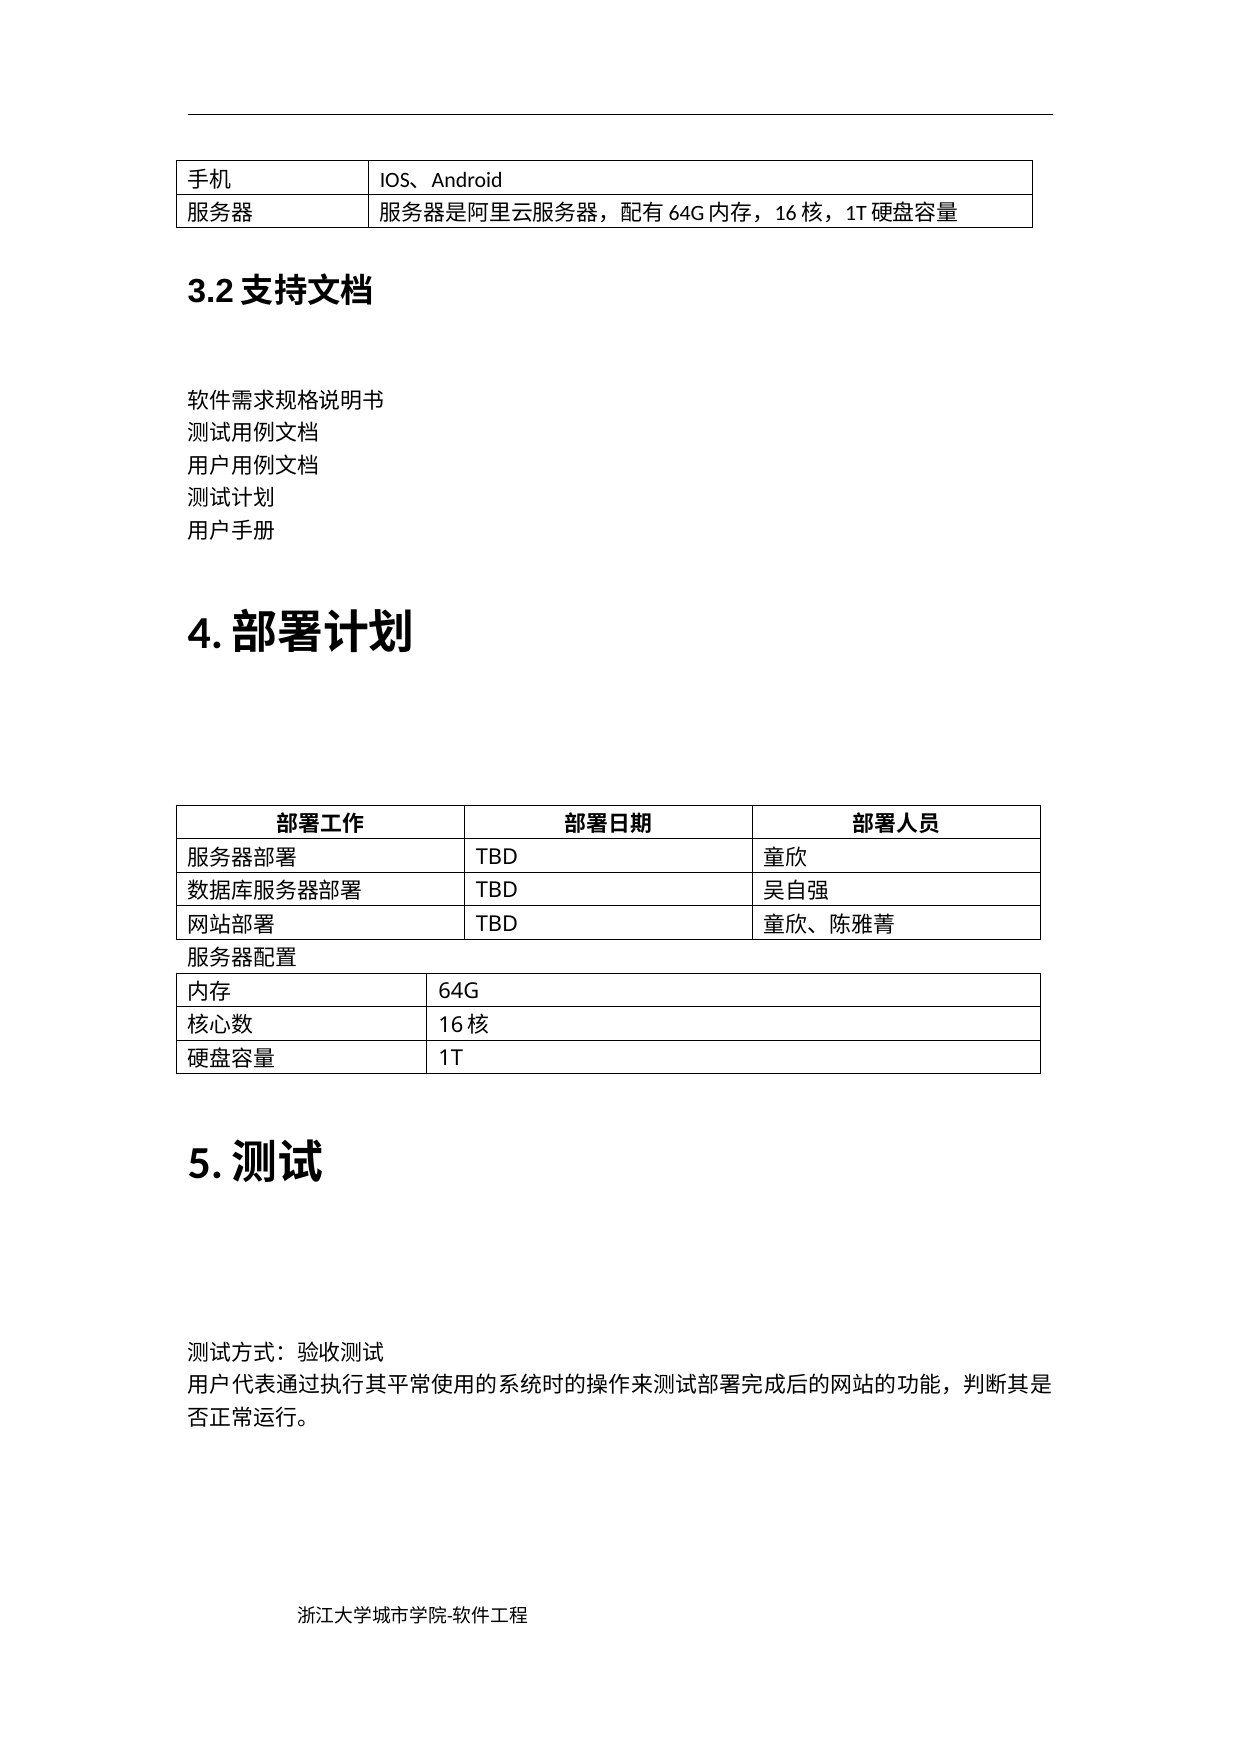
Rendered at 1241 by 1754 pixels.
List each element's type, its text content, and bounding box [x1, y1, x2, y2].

table_cell 16核 [427, 1007, 1040, 1039]
subtitle 3.2支持文档 [187, 255, 1053, 320]
table_cell 吴自强 [753, 873, 1040, 905]
table_cell 手机 [177, 161, 368, 194]
table_cell 数据库服务器部署 [177, 873, 464, 905]
table_cell 1T [427, 1041, 1040, 1073]
table_cell TBD [465, 873, 752, 905]
table_header 部署人员 [753, 806, 1040, 838]
table_cell 核心数 [177, 1007, 426, 1039]
table_header 内存 [177, 974, 426, 1006]
table_cell TBD [465, 839, 752, 872]
text 用户手册 [187, 512, 1053, 545]
table_header 64G [427, 974, 1040, 1006]
table_header 部署工作 [177, 806, 464, 838]
text 用户代表通过执行其平常使用的系统时的操作来测试部署完成后的网站的功能，判断其是否正常运行。 [187, 1367, 1053, 1432]
table_cell 童欣、陈雅菁 [753, 906, 1040, 939]
subtitle 部署计划 [187, 580, 1053, 678]
table_cell 童欣 [753, 839, 1040, 872]
table_cell 硬盘容量 [177, 1041, 426, 1073]
text 服务器配置 [187, 940, 1053, 972]
text 测试计划 [187, 480, 1053, 512]
table_cell 服务器 [177, 195, 368, 227]
text 测试用例文档 [187, 415, 1053, 447]
text 用户用例文档 [187, 447, 1053, 480]
subtitle 测试 [187, 1109, 1053, 1207]
table_header 部署日期 [465, 806, 752, 838]
table_cell 服务器是阿里云服务器，配有64G内存，16核，1T硬盘容量 [369, 195, 1032, 227]
text 软件需求规格说明书 [187, 382, 1053, 415]
table_cell TBD [465, 906, 752, 939]
table_cell 网站部署 [177, 906, 464, 939]
table_cell 服务器部署 [177, 839, 464, 872]
text 测试方式：验收测试 [187, 1334, 1053, 1367]
table_cell IOS、Android [369, 161, 1032, 194]
